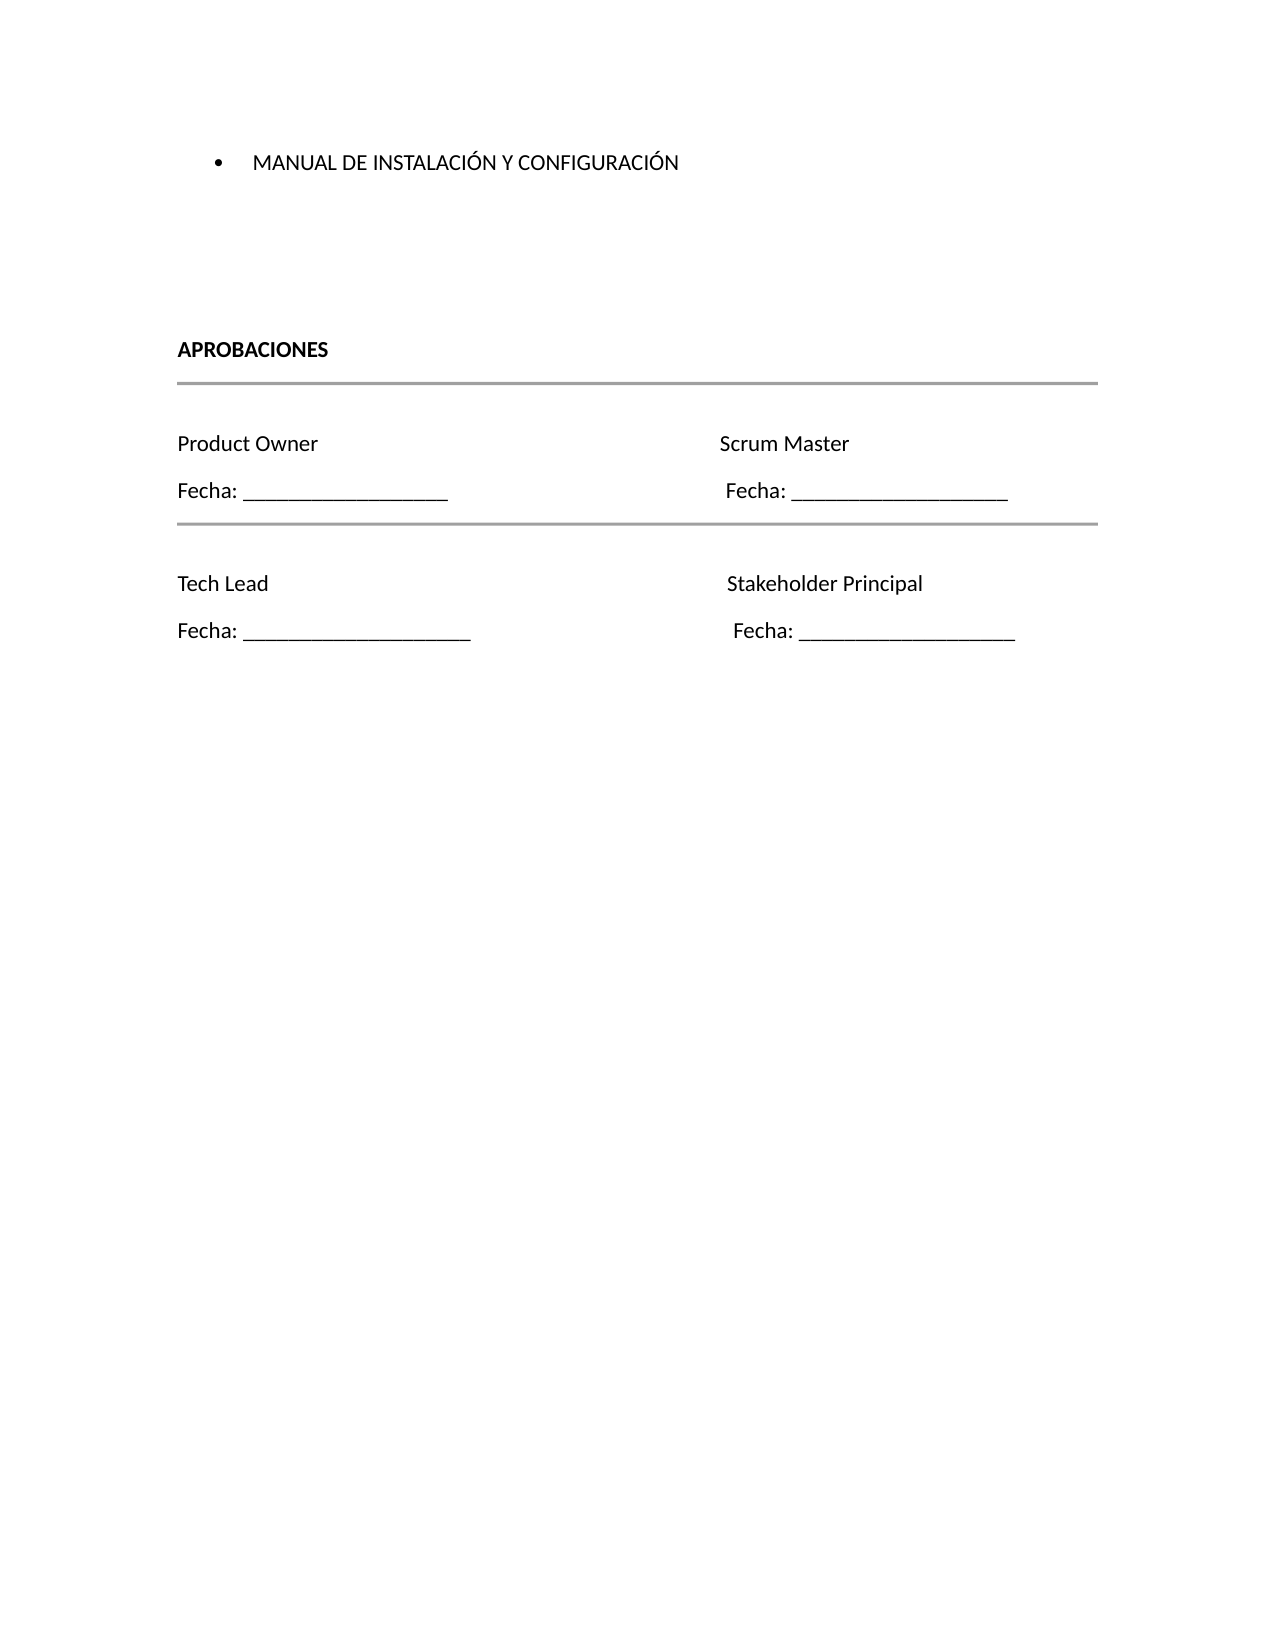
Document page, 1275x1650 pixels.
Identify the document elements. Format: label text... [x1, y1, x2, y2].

text APROBACIONES [177, 335, 1098, 363]
list MANUAL DE INSTALACIÓN Y CONFIGURACIÓN [215, 148, 1098, 176]
text Fecha: ____________________ Fecha: ___________________ [177, 616, 1098, 644]
text Product Owner Scrum Master [177, 429, 1098, 457]
text Tech Lead Stakeholder Principal [177, 569, 1098, 597]
text Fecha: __________________ Fecha: ___________________ [177, 476, 1098, 504]
